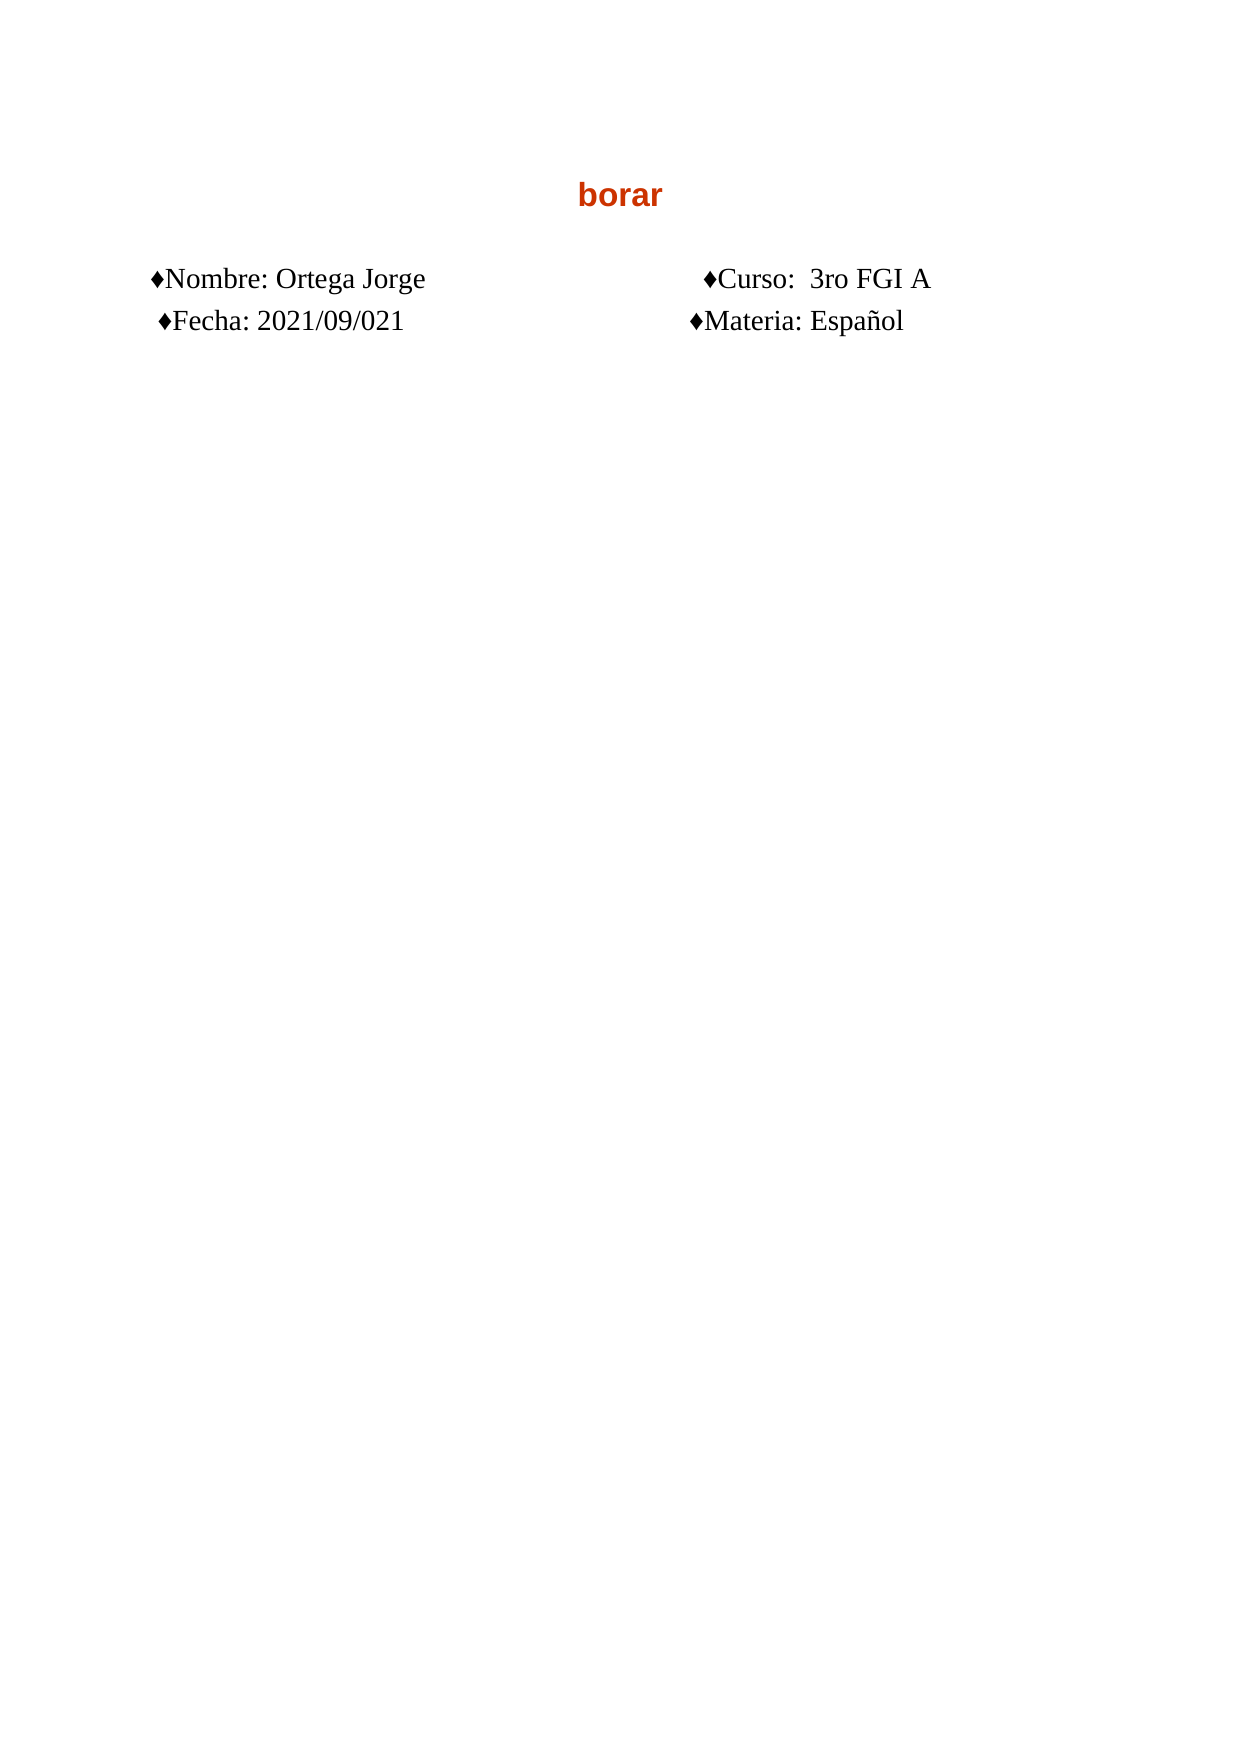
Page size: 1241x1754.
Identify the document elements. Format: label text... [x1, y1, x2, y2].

subtitle borar [150, 175, 1090, 213]
text ♦Nombre: Ortega Jorge ♦Curso: 3ro FGI A ♦Fecha: 2021/09/021 ♦Materia: Español [150, 255, 1090, 338]
